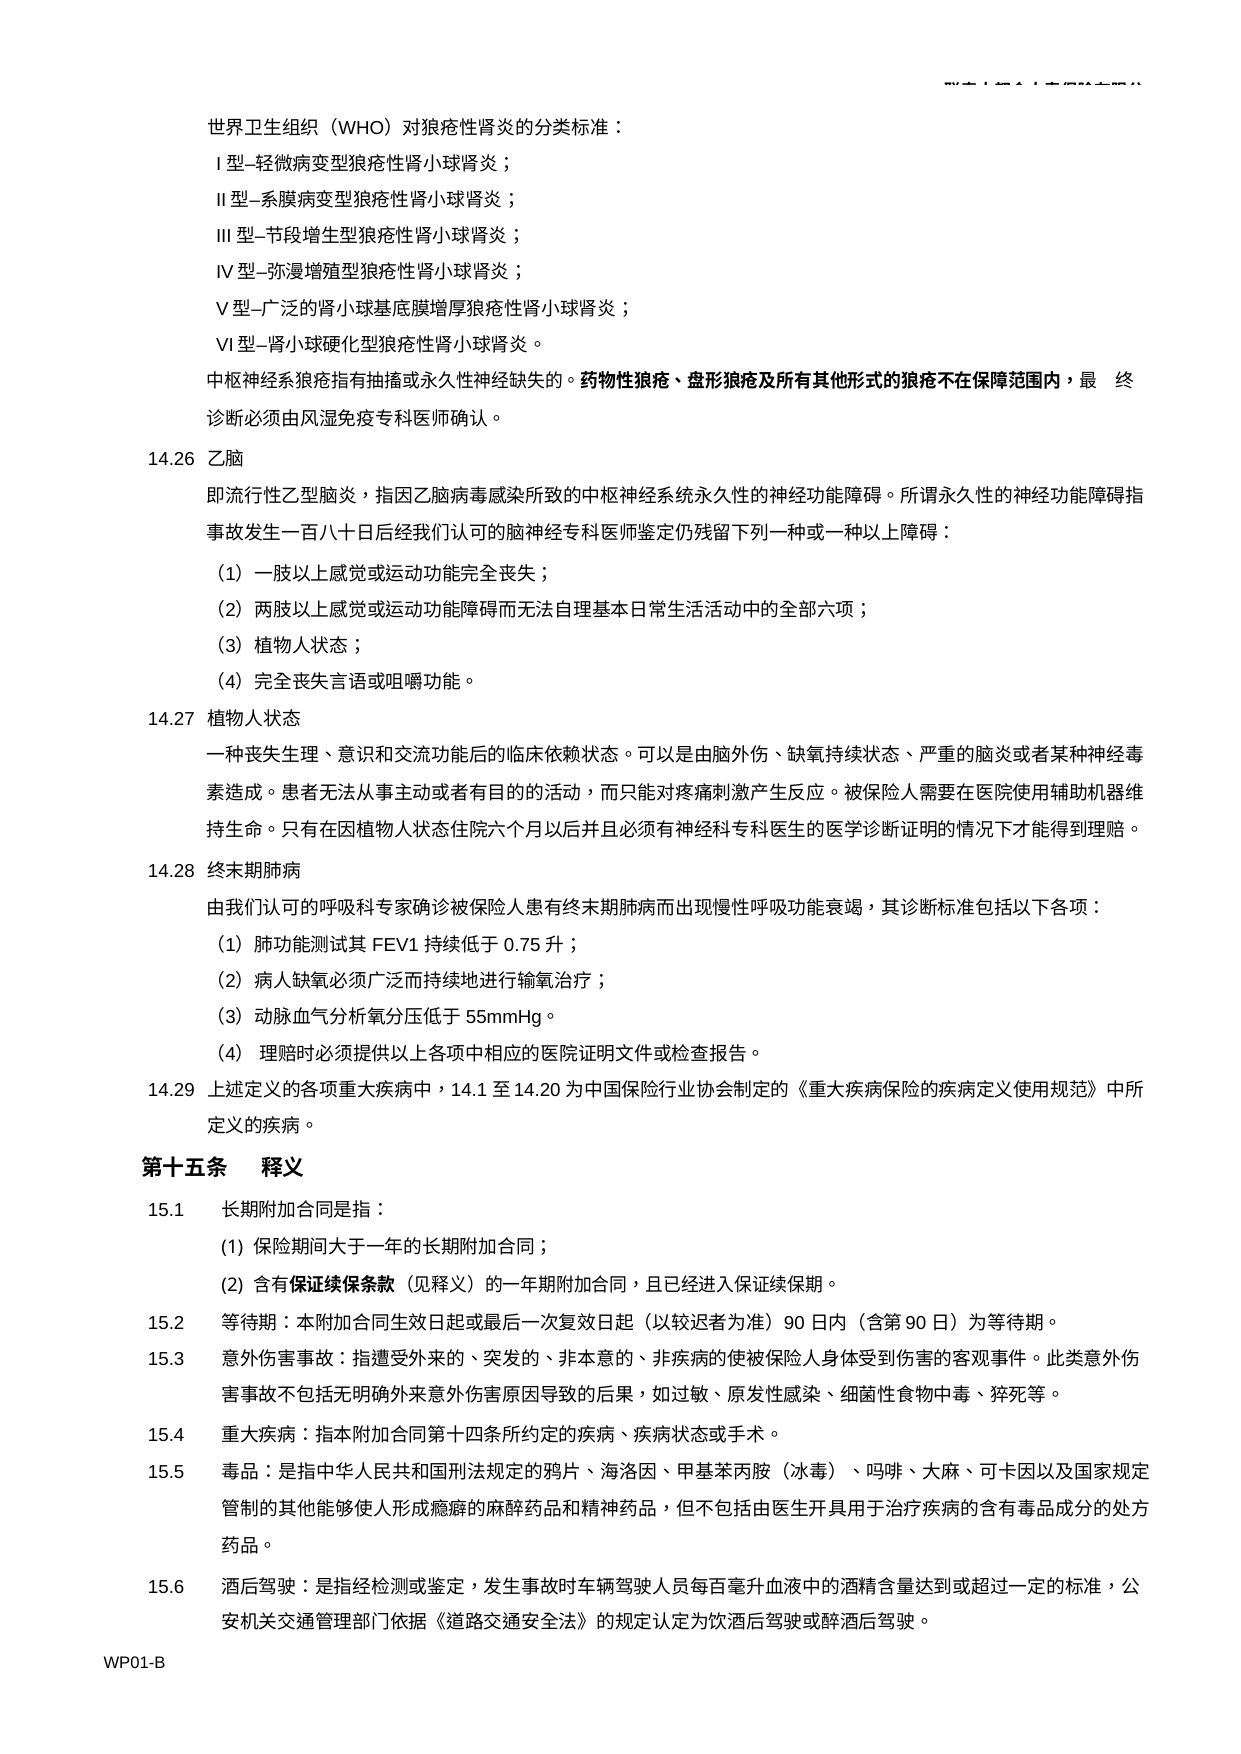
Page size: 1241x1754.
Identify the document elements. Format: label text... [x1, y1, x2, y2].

list 酒后驾驶：是指经检测或鉴定，发生事故时车辆驾驶人员每百毫升血液中的酒精含量达到或超过一定的标准，公安机关交通管理部门依据《道路交通安全法》的规定认定为饮酒后驾驶或醉酒后驾驶。 [148, 1573, 1152, 1634]
text 一种丧失生理、意识和交流功能后的临床依赖状态。可以是由脑外伤、缺氧持续状态、严重的脑炎或者某种神经毒素造成。患者无法从事主动或者有目的的活动，而只能对疼痛刺激产生反应。被保险人需要在医院使用辅助机器维持生命。只有在因植物人状态住院六个月以后并且必须有神经科专科医生的医学诊断证明的情况下才能得到理赔。 [206, 741, 1144, 842]
list 毒品：是指中华人民共和国刑法规定的鸦片、海洛因、甲基苯丙胺（冰毒）、吗啡、大麻、可卡因以及国家规定管制的其他能够使人形成瘾癖的麻醉药品和精神药品，但不包括由医生开具用于治疗疾病的含有毒品成分的处方药品。 [148, 1458, 1153, 1558]
list 长期附加合同是指： [148, 1197, 1163, 1222]
text 即流行性乙型脑炎，指因乙脑病毒感染所致的中枢神经系统永久性的神经功能障碍。所谓永久性的神经功能障碍指事故发生一百八十日后经我们认可的脑神经专科医师鉴定仍残留下列一种或一种以上障碍： [206, 482, 1144, 545]
list 保险期间大于一年的长期附加合同； [221, 1233, 1163, 1259]
text （2）两肢以上感觉或运动功能障碍而无法自理基本日常生活活动中的全部六项； [206, 596, 1163, 622]
text （3）动脉血气分析氧分压低于 55mmHg。 [206, 1004, 1163, 1029]
list 型–弥漫增殖型狼疮性肾小球肾炎； [216, 259, 1163, 284]
list 型–广泛的肾小球基底膜增厚狼疮性肾小球肾炎； [216, 295, 1163, 321]
list 型–轻微病变型狼疮性肾小球肾炎； [216, 151, 1163, 176]
list 含有保证续保条款（见释义）的一年期附加合同，且已经进入保证续保期。 [221, 1271, 1163, 1297]
list 意外伤害事故：指遭受外来的、突发的、非本意的、非疾病的使被保险人身体受到伤害的客观事件。此类意外伤害事故不包括无明确外来意外伤害原因导致的后果，如过敏、原发性感染、细菌性食物中毒、猝死等。 [148, 1346, 1152, 1407]
text （1）肺功能测试其 FEV1 持续低于 0.75 升； [206, 931, 1163, 957]
text 世界卫生组织（WHO）对狼疮性肾炎的分类标准： [207, 114, 1163, 140]
list 等待期：本附加合同生效日起或最后一次复效日起（以较迟者为准）90 日内（含第 90 日）为等待期。 [148, 1309, 1163, 1334]
list 重大疾病：指本附加合同第十四条所约定的疾病、疾病状态或手术。 [148, 1422, 1163, 1447]
list 终末期肺病 [148, 858, 1163, 883]
list 型–肾小球硬化型狼疮性肾小球肾炎。 [216, 331, 1163, 357]
list 型–系膜病变型狼疮性肾小球肾炎； [216, 187, 1163, 212]
text 由我们认可的呼吸科专家确诊被保险人患有终末期肺病而出现慢性呼吸功能衰竭，其诊断标准包括以下各项： [206, 894, 1163, 919]
text 中枢神经系狼疮指有抽搐或永久性神经缺失的。药物性狼疮、盘形狼疮及所有其他形式的狼疮不在保障范围内，最 终诊断必须由风湿免疫专科医师确认。 [206, 367, 1145, 430]
text （1）一肢以上感觉或运动功能完全丧失； [206, 560, 1163, 586]
text （2）病人缺氧必须广泛而持续地进行输氧治疗； [206, 967, 1163, 993]
text （3）植物人状态； [206, 632, 1163, 658]
list 植物人状态 [148, 705, 1163, 730]
subtitle 第十五条 释义 [141, 1152, 1163, 1182]
text （4） 理赔时必须提供以上各项中相应的医院证明文件或检查报告。 [206, 1040, 1163, 1066]
text （4）完全丧失言语或咀嚼功能。 [206, 668, 1163, 694]
list 乙脑 [148, 446, 1163, 471]
list 型–节段增生型狼疮性肾小球肾炎； [216, 223, 1163, 248]
list 上述定义的各项重大疾病中，14.1 至 14.20 为中国保险行业协会制定的《重大疾病保险的疾病定义使用规范》中所定义的疾病。 [148, 1076, 1147, 1138]
